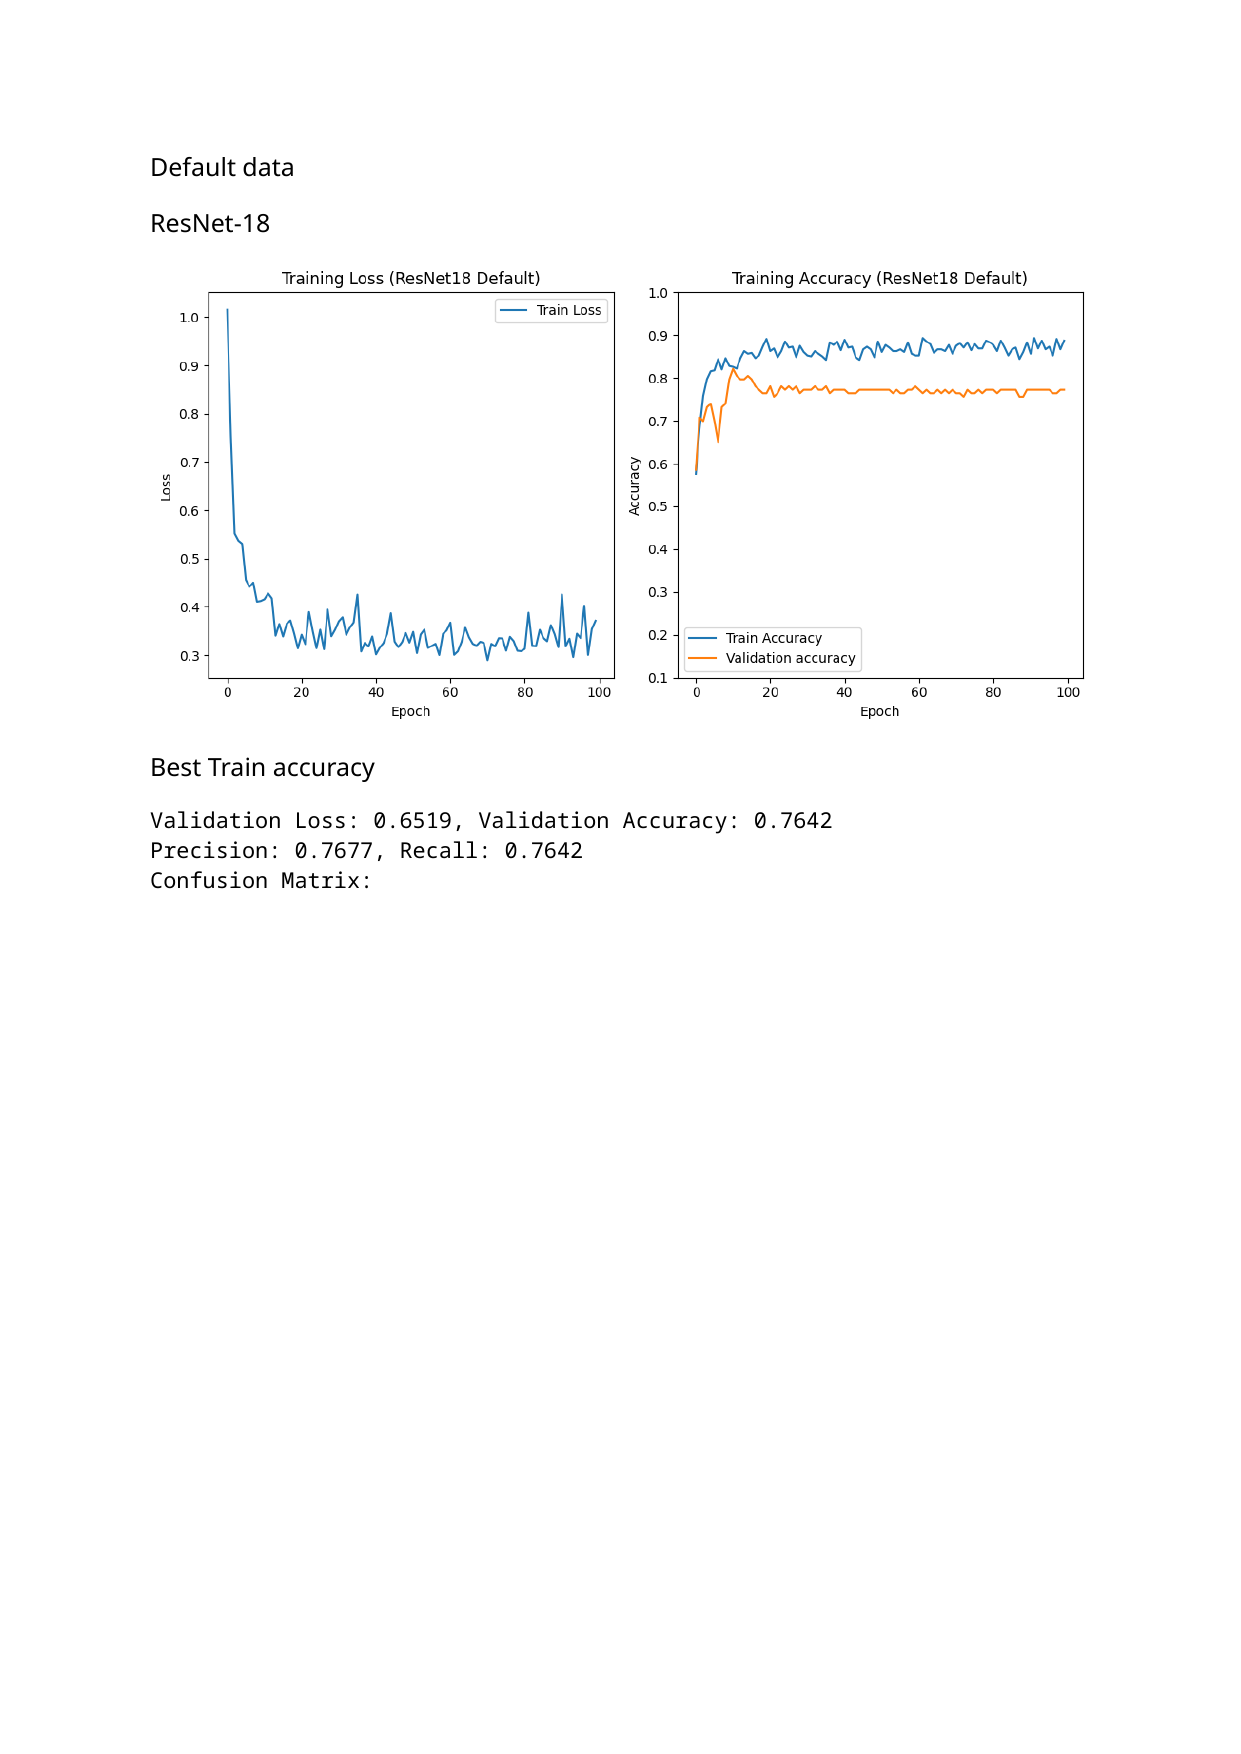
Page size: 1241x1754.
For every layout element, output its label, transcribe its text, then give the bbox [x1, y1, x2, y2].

text Confusion Matrix: [150, 865, 1090, 894]
text Best Train accuracy [150, 749, 1090, 783]
text Default data [150, 150, 1090, 184]
text ResNet-18 [150, 206, 1090, 240]
picture [150, 261, 1091, 728]
text Precision: 0.7677, Recall: 0.7642 [150, 835, 1090, 865]
text Validation Loss: 0.6519, Validation Accuracy: 0.7642 [150, 805, 1090, 835]
